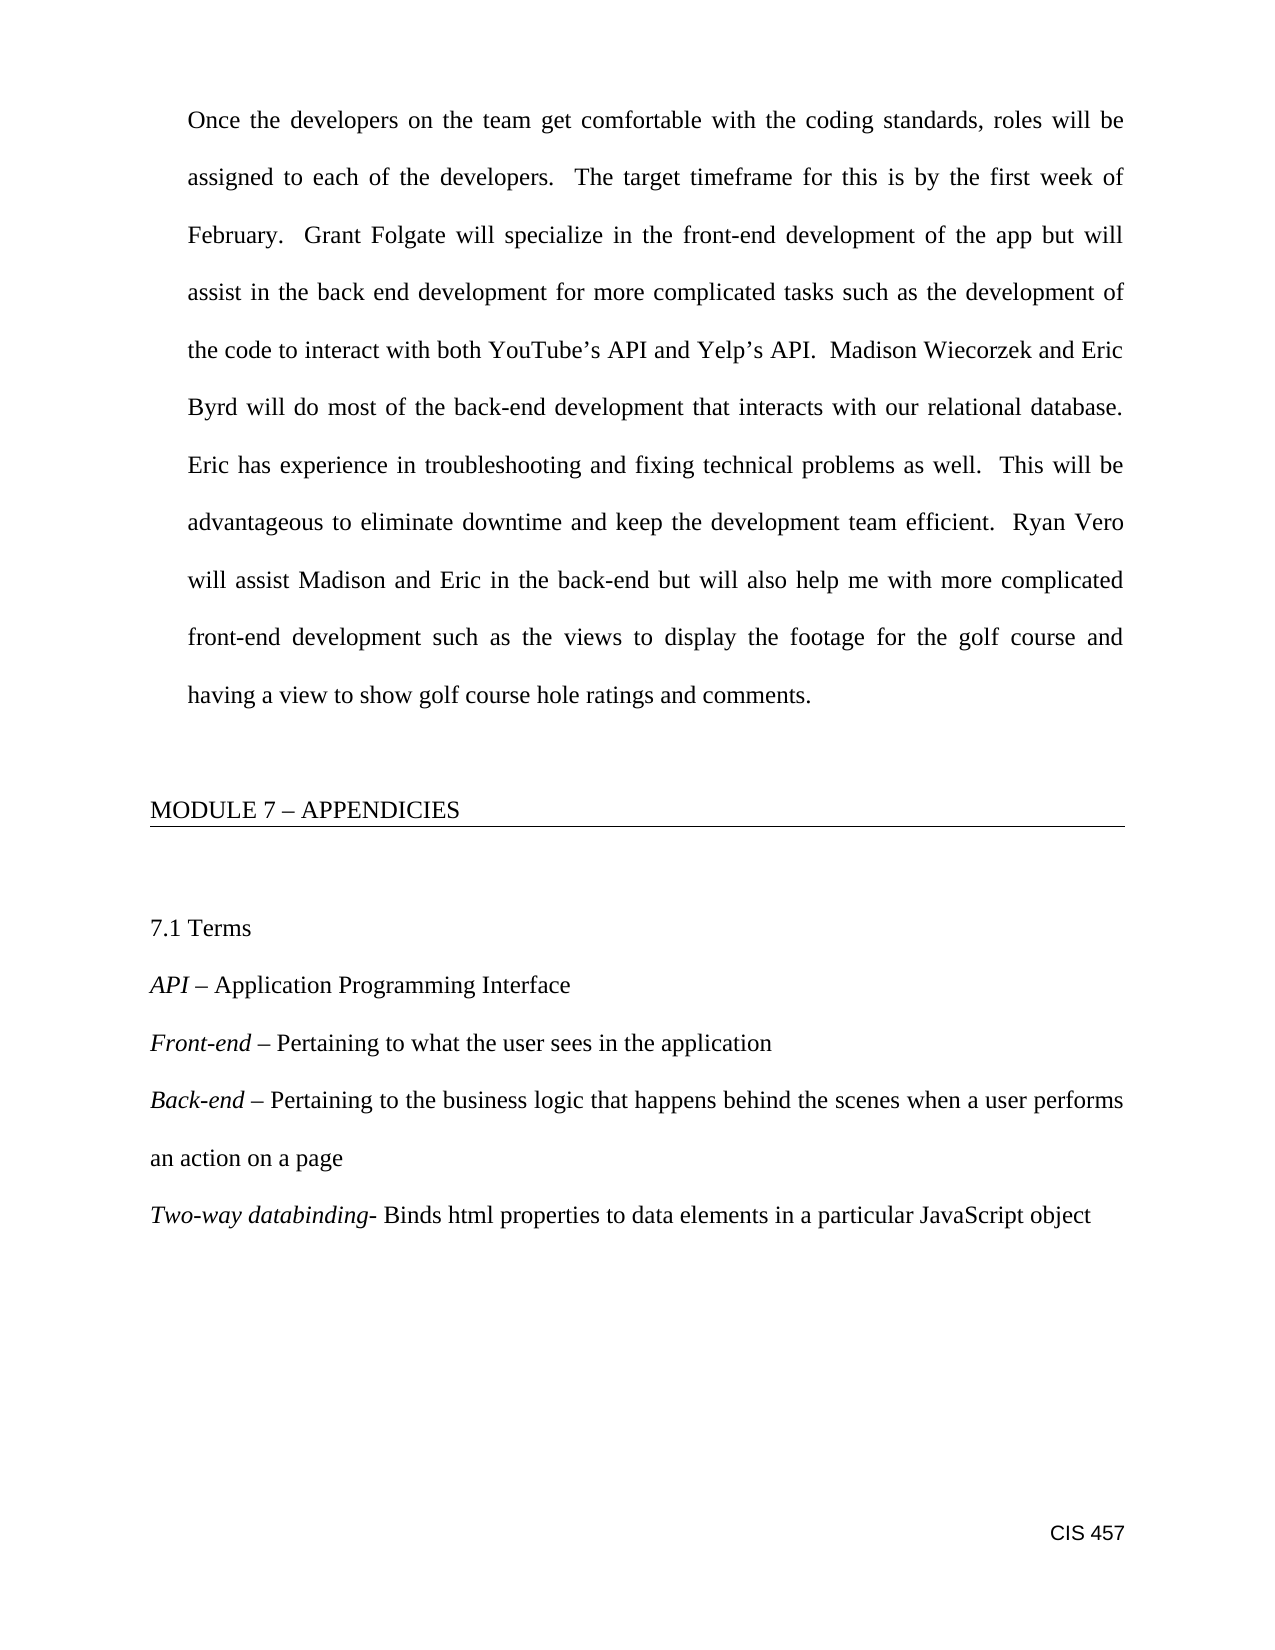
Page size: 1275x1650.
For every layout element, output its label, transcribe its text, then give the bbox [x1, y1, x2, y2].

text MODULE 7 – APPENDICIES [150, 795, 1125, 826]
text API – Application Programming Interface [150, 971, 1125, 999]
text Front-end – Pertaining to what the user sees in the application [150, 1028, 1125, 1057]
text Back-end – Pertaining to the business logic that happens behind the scenes when a user performs an action on a page [150, 1086, 1125, 1172]
text Two-way databinding- Binds html properties to data elements in a particular JavaScript object [150, 1201, 1125, 1229]
text 7.1 Terms [150, 913, 1125, 942]
